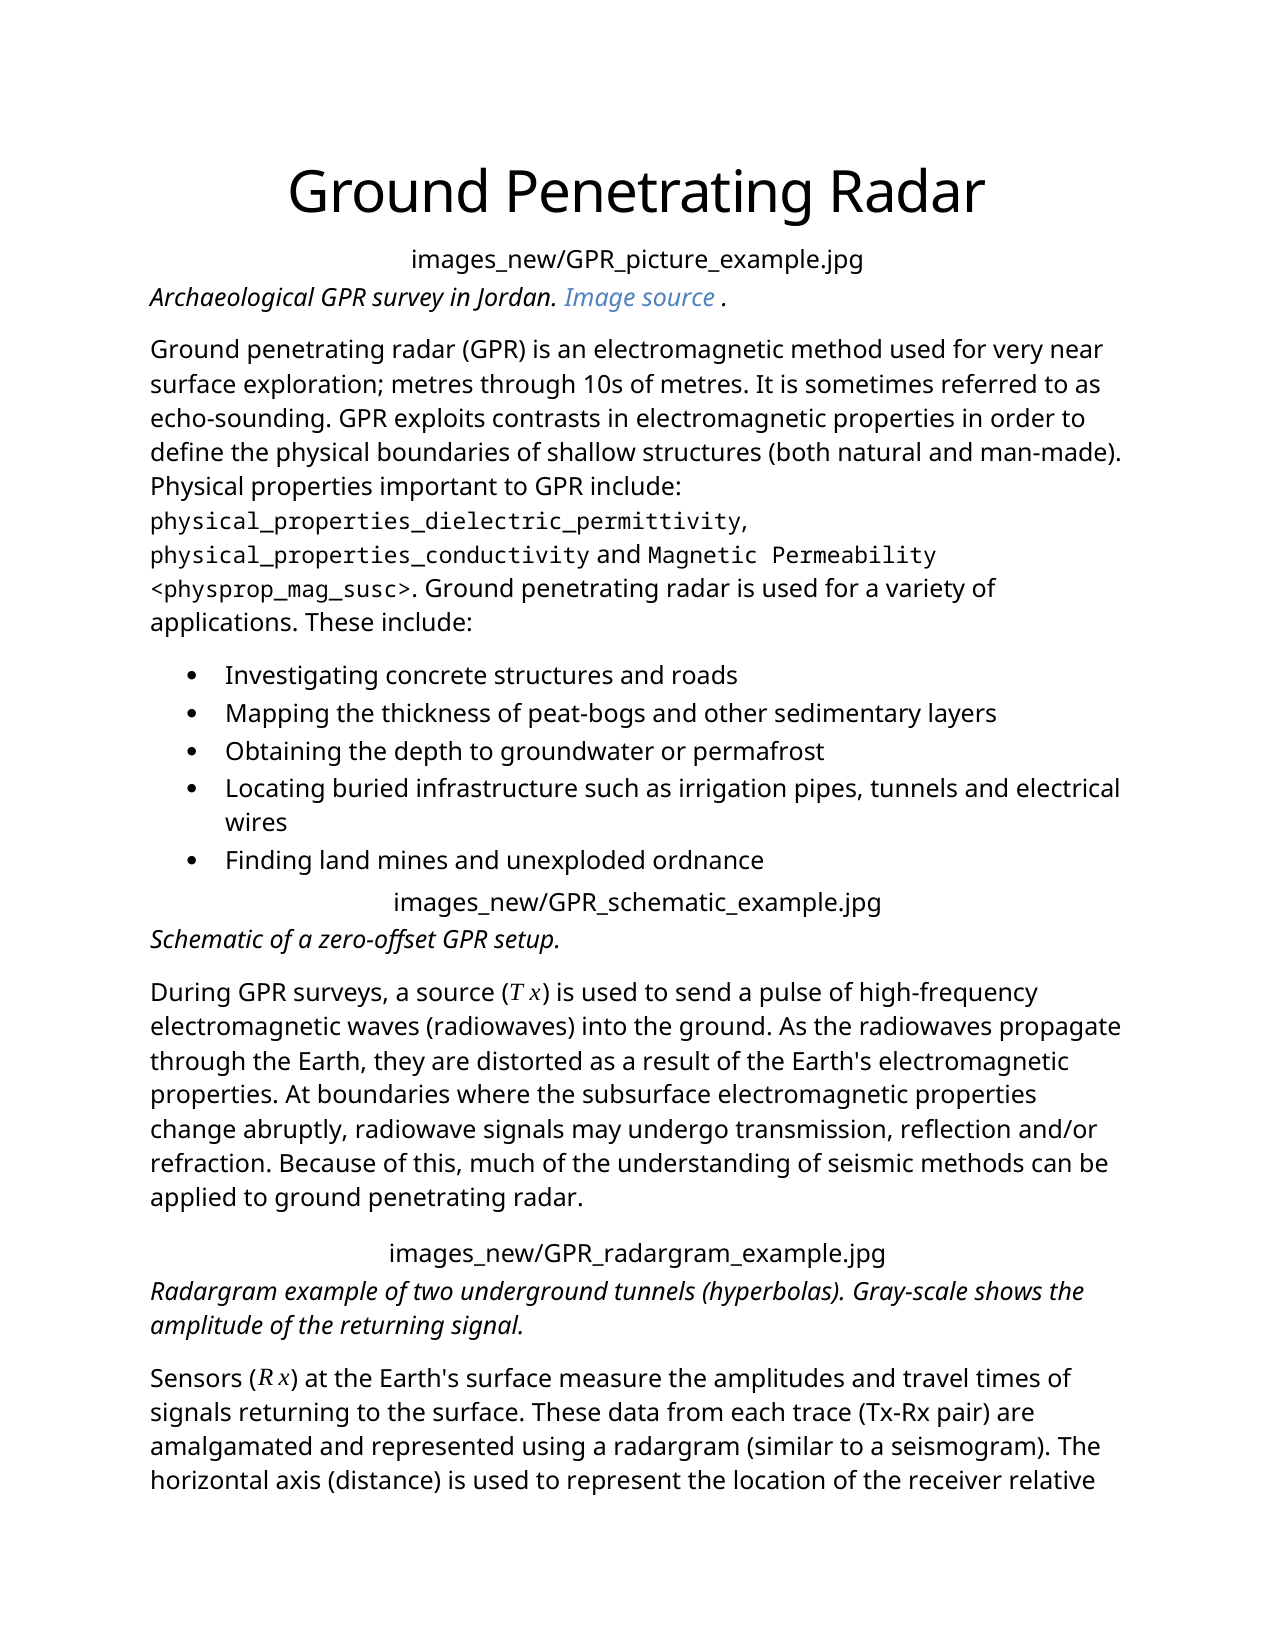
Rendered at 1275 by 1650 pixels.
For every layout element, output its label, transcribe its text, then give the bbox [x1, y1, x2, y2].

table_header images_new/GPR_radargram_example.jpg [225, 1232, 1050, 1274]
list Locating buried infrastructure such as irrigation pipes, tunnels and electrical wires [187, 771, 1125, 839]
text During GPR surveys, a source () is used to send a pulse of high-frequency electromagnetic waves (radiowaves) into the ground. As the radiowaves propagate through the Earth, they are distorted as a result of the Earth's electromagnetic properties. At boundaries where the subsurface electromagnetic properties change abruptly, radiowave signals may undergo transmission, reflection and/or refraction. Because of this, much of the understanding of seismic methods can be applied to ground penetrating radar. [150, 975, 1125, 1213]
table_header images_new/GPR_picture_example.jpg [225, 238, 1050, 279]
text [150, 1361, 1125, 1497]
title Ground Penetrating Radar [150, 150, 1125, 229]
text Schematic of a zero-offset GPR setup. [150, 922, 1125, 956]
text Archaeological GPR survey in Jordan. Image source . [150, 279, 1125, 313]
list Finding land mines and unexploded ordnance [187, 843, 1125, 877]
list Obtaining the depth to groundwater or permafrost [187, 733, 1125, 767]
text Ground penetrating radar (GPR) is an electromagnetic method used for very near surface exploration; metres through 10s of metres. It is sometimes referred to as echo-sounding. GPR exploits contrasts in electromagnetic properties in order to define the physical boundaries of shallow structures (both natural and man-made). Physical properties important to GPR include: physical_properties_dielectric_permittivity, physical_properties_conductivity and Magnetic Permeability <physprop_mag_susc>. Ground penetrating radar is used for a variety of applications. These include: [150, 332, 1125, 639]
table_header images_new/GPR_schematic_example.jpg [225, 881, 1050, 922]
text Radargram example of two underground tunnels (hyperbolas). Gray-scale shows the amplitude of the returning signal. [150, 1274, 1125, 1342]
list Mapping the thickness of peat-bogs and other sedimentary layers [187, 695, 1125, 729]
list Investigating concrete structures and roads [187, 657, 1125, 692]
